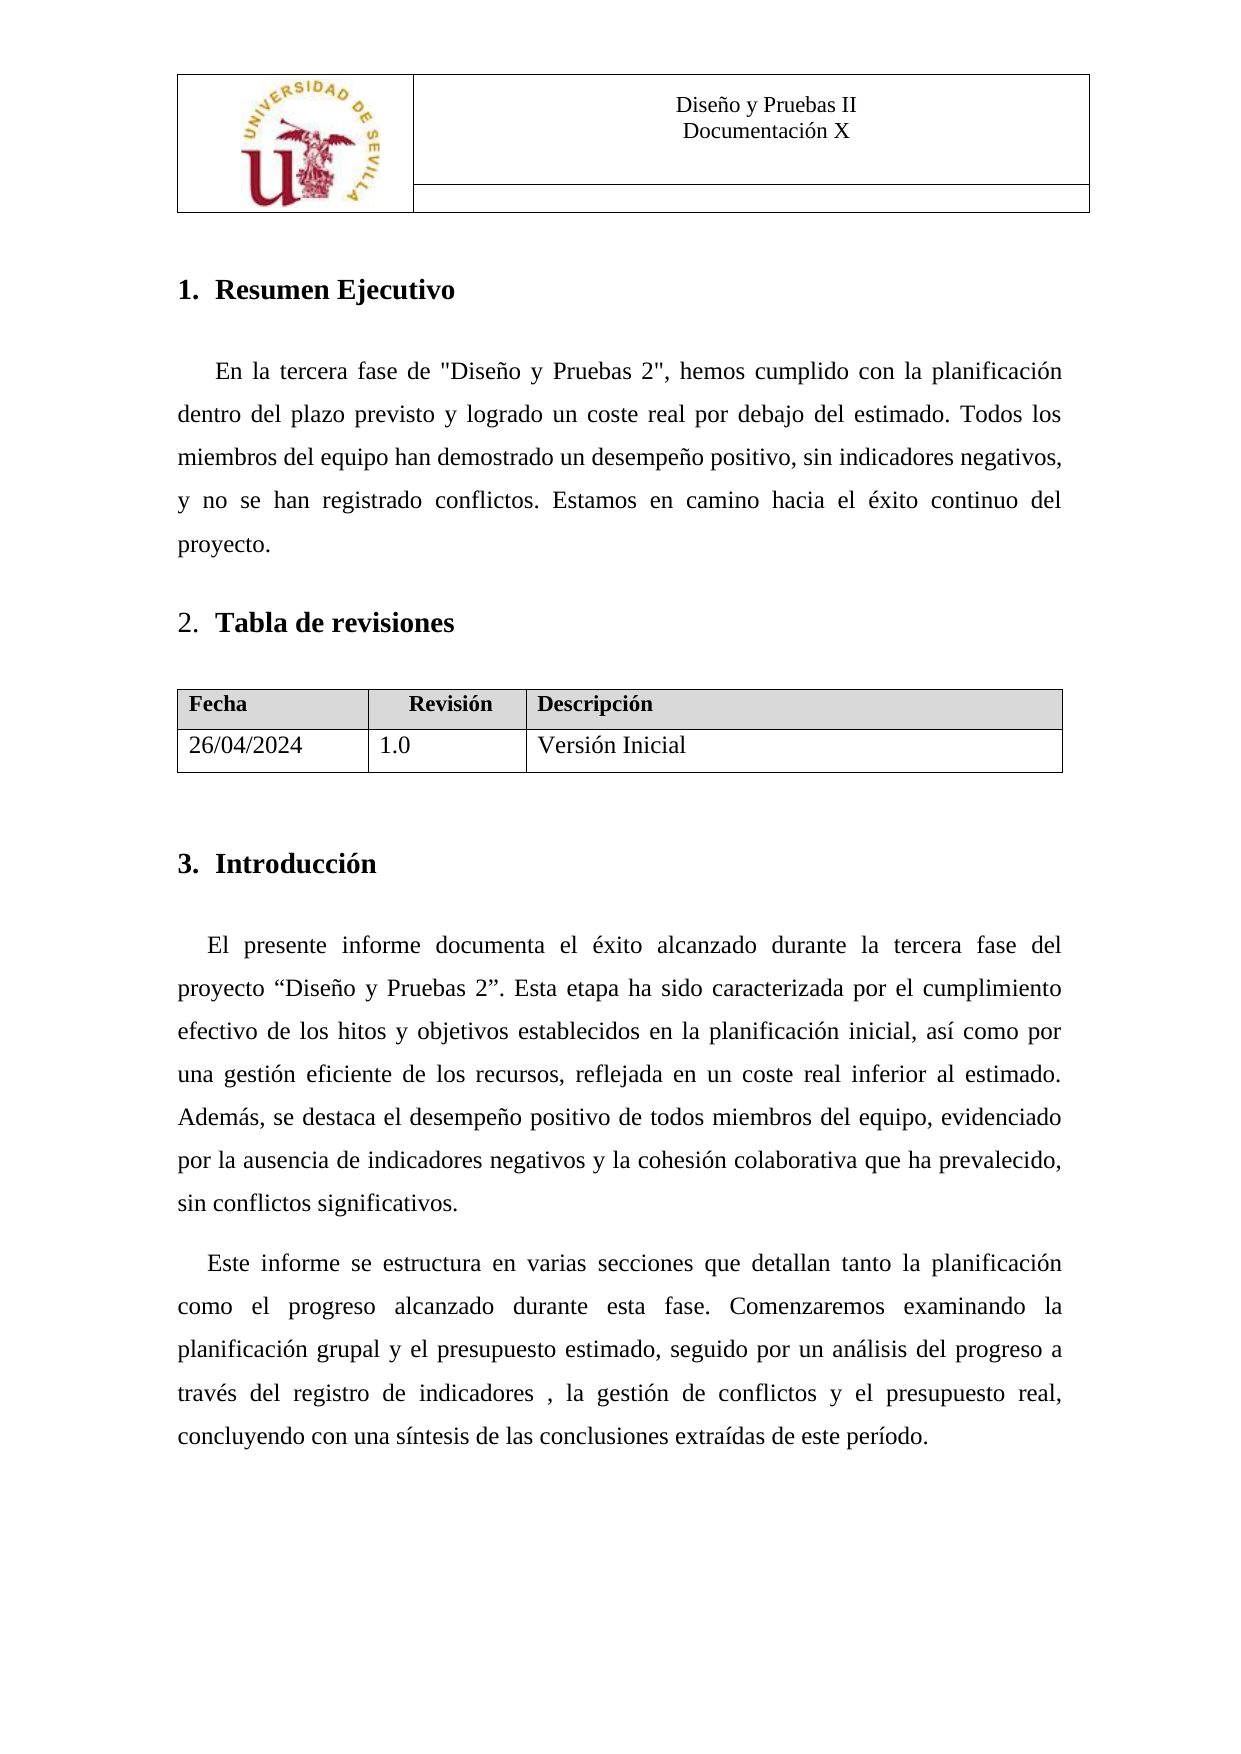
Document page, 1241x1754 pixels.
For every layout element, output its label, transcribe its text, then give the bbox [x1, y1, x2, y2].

subtitle Tabla de revisiones [177, 605, 1063, 639]
table_header Fecha [178, 690, 368, 729]
table_header Revisión [369, 690, 526, 729]
table_cell 26/04/2024 [178, 730, 368, 772]
subtitle Introducción [177, 846, 1063, 879]
subtitle Resumen Ejecutivo [177, 272, 1063, 306]
table_cell Versión Inicial [527, 730, 1062, 772]
text Este informe se estructura en varias secciones que detallan tanto la planificación como el progreso alcanzado durante esta fase. Comenzaremos examinando la planificación grupal y el presupuesto estimado, seguido por un análisis del progreso a través del registro de indicadores , la gestión de conflictos y el presupuesto real, concluyendo con una síntesis de las conclusiones extraídas de este período. [177, 1248, 1063, 1449]
table_header Descripción [527, 690, 1062, 729]
table_cell 1.0 [369, 730, 526, 772]
picture [240, 79, 381, 208]
text El presente informe documenta el éxito alcanzado durante la tercera fase del proyecto “Diseño y Pruebas 2”. Esta etapa ha sido caracterizada por el cumplimiento efectivo de los hitos y objetivos establecidos en la planificación inicial, así como por una gestión eficiente de los recursos, reflejada en un coste real inferior al estimado. Además, se destaca el desempeño positivo de todos miembros del equipo, evidenciado por la ausencia de indicadores negativos y la cohesión colaborativa que ha prevalecido, sin conflictos significativos. [177, 930, 1063, 1217]
text En la tercera fase de "Diseño y Pruebas 2", hemos cumplido con la planificación dentro del plazo previsto y logrado un coste real por debajo del estimado. Todos los miembros del equipo han demostrado un desempeño positivo, sin indicadores negativos, y no se han registrado conflictos. Estamos en camino hacia el éxito continuo del proyecto. [177, 356, 1063, 557]
